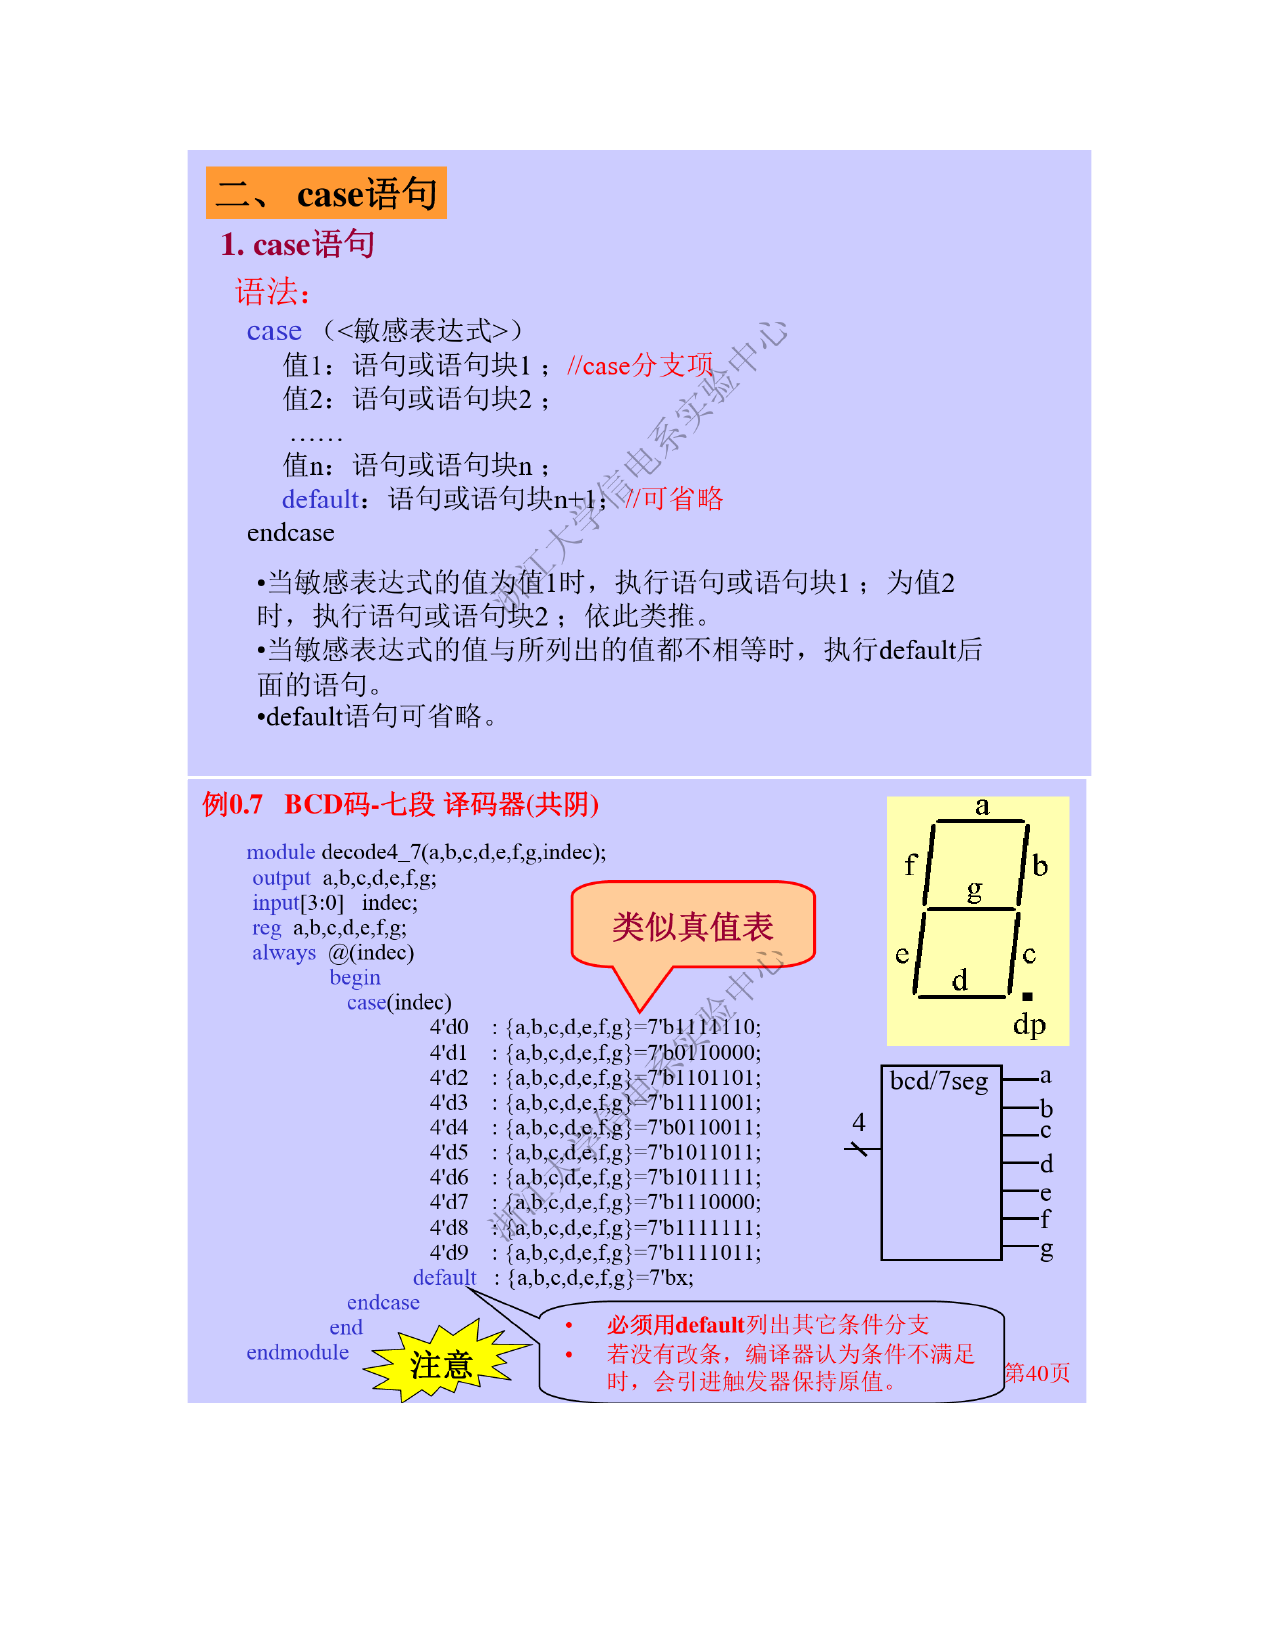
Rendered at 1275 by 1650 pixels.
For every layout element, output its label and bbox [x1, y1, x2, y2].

picture [187, 779, 1087, 1403]
picture [187, 150, 1092, 776]
